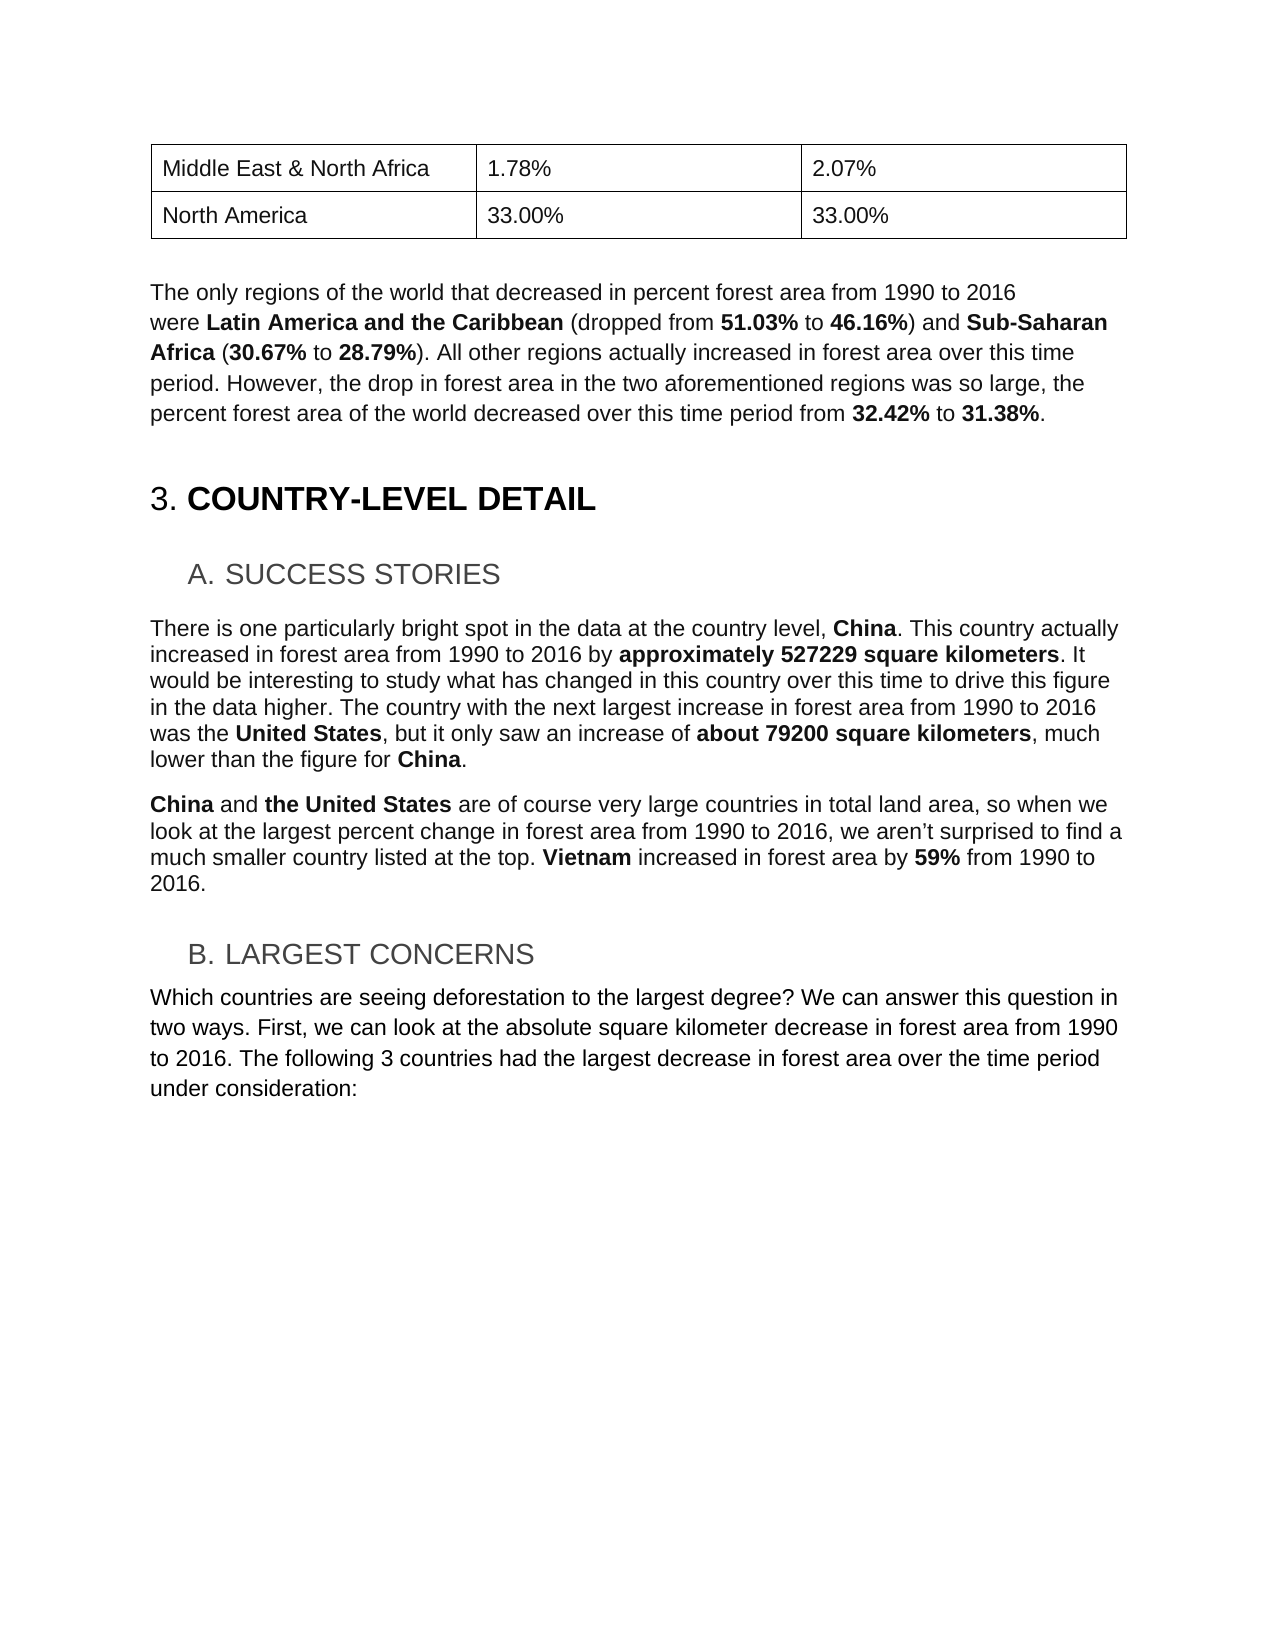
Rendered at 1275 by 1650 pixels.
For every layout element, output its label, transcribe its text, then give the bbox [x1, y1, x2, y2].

text Which countries are seeing deforestation to the largest degree? We can answer this question in two ways. First, we can look at the absolute square kilometer decrease in forest area from 1990 to 2016. The following 3 countries had the largest decrease in forest area over the time period under consideration: [150, 984, 1122, 1101]
text There is one particularly bright spot in the data at the country level, China. This country actually increased in forest area from 1990 to 2016 by approximately 527229 square kilometers. It would be interesting to study what has changed in this country over this time to drive this figure in the data higher. The country with the next largest increase in forest area from 1990 to 2016 was the United States, but it only saw an increase of about 79200 square kilometers, much lower than the figure for China. [150, 614, 1122, 773]
table_cell North America [152, 192, 476, 238]
text China and the United States are of course very large countries in total land area, so when we look at the largest percent change in forest area from 1990 to 2016, we aren’t surprised to find a much smaller country listed at the top. Vietnam increased in forest area by 59% from 1990 to 2016. [150, 791, 1122, 897]
table_cell 33.00% [802, 192, 1126, 238]
table_cell 33.00% [477, 192, 801, 238]
table_cell 1.78% [477, 145, 801, 191]
table_cell 2.07% [802, 145, 1126, 191]
subtitle COUNTRY-LEVEL DETAIL [150, 479, 1139, 518]
subtitle LARGEST CONCERNS [187, 937, 1139, 971]
subtitle SUCCESS STORIES [187, 557, 1139, 591]
text The only regions of the world that decreased in percent forest area from 1990 to 2016 [150, 279, 1139, 306]
text were Latin America and the Caribbean (dropped from 51.03% to 46.16%) and Sub-Saharan Africa (30.67% to 28.79%). All other regions actually increased in forest area over this time period. However, the drop in forest area in the two aforementioned regions was so large, the percent forest area of the world decreased over this time period from 32.42% to 31.38%. [150, 309, 1122, 426]
table_cell Middle East & North Africa [152, 145, 476, 191]
